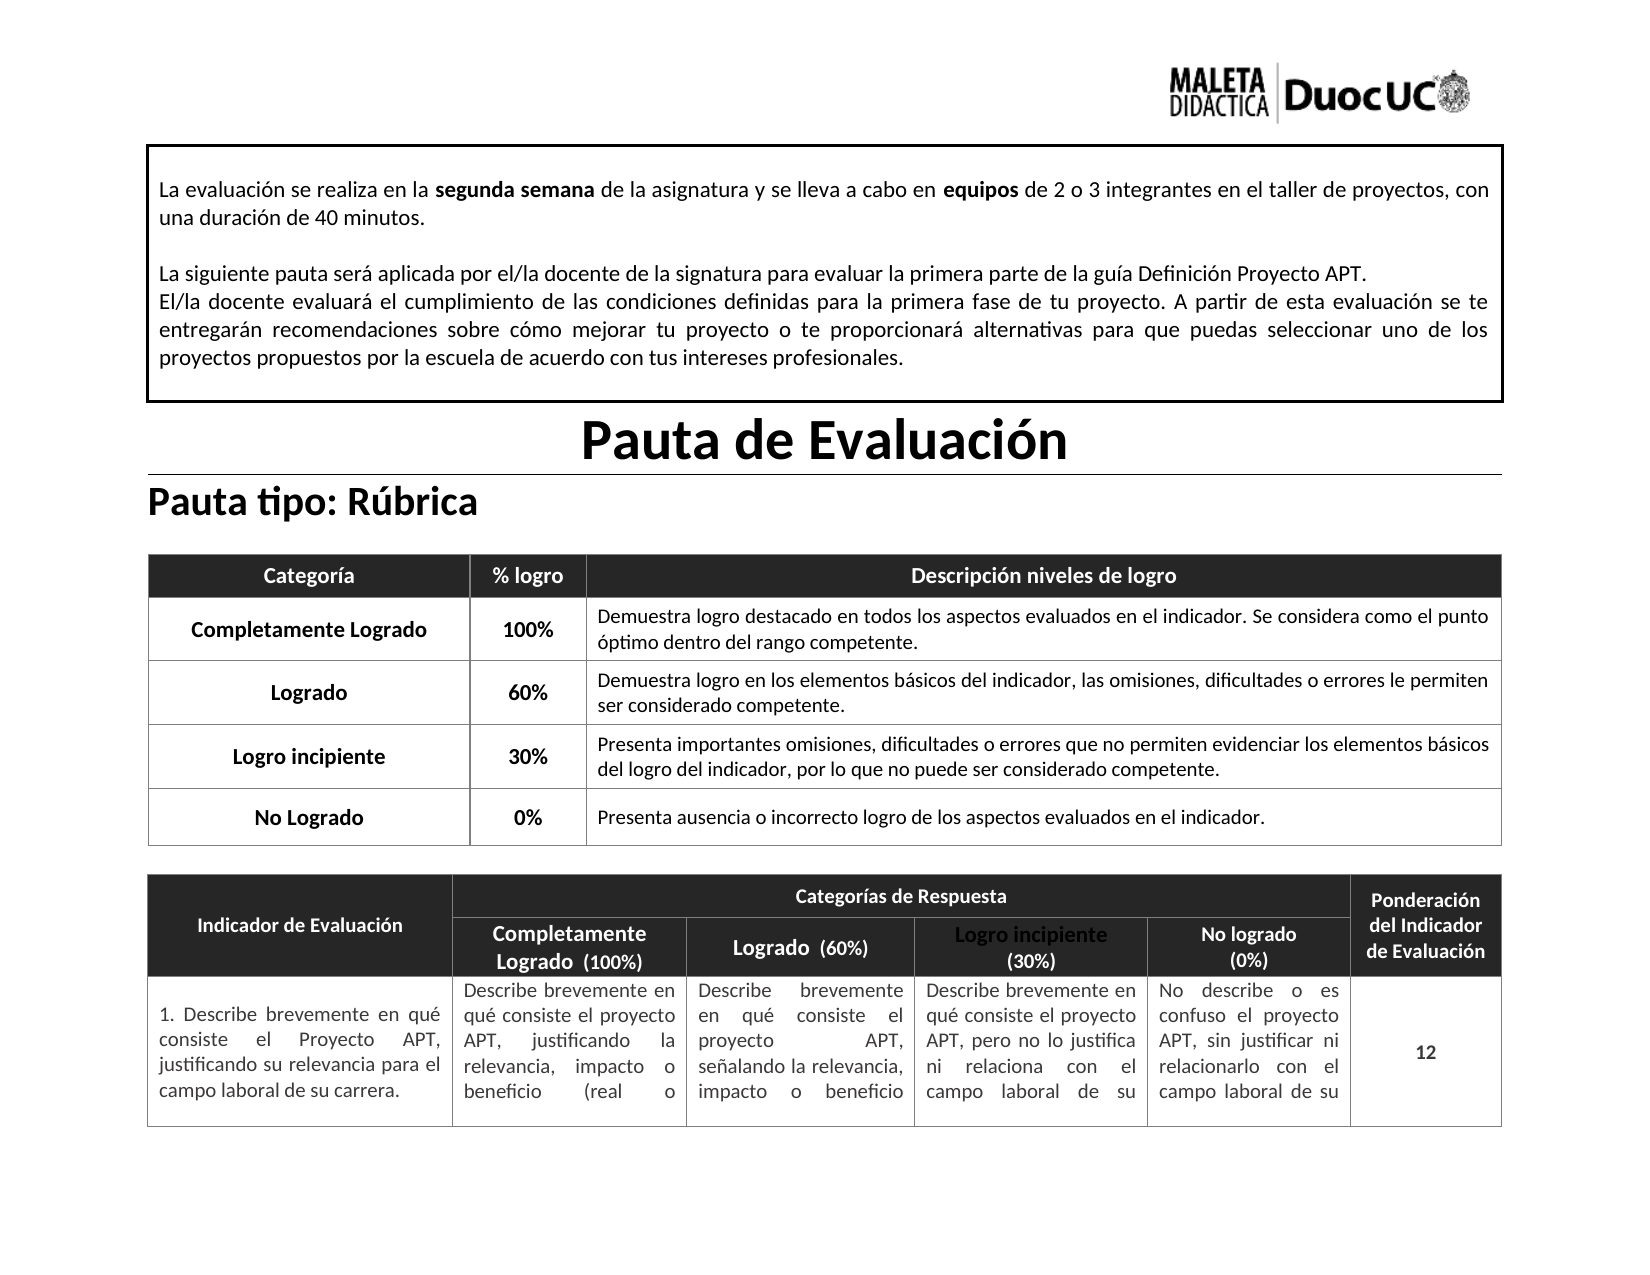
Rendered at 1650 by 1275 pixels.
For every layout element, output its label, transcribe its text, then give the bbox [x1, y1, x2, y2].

table_cell No logrado (0%) [1148, 918, 1350, 976]
table_cell 100% [471, 598, 586, 660]
table_cell Completamente Logrado (100%) [453, 918, 686, 976]
table_header Ponderación del Indicador de Evaluación [1351, 875, 1501, 976]
table_header Categorías de Respuesta [453, 875, 1350, 917]
table_cell Demuestra logro en los elementos básicos del indicador, las omisiones, dificultades o errores le permiten ser considerado competente. [587, 661, 1501, 724]
table_cell 1. Describe brevemente en qué consiste el Proyecto APT, justificando su relevancia para el campo laboral de su carrera. [148, 977, 452, 1126]
table_cell Logrado [149, 661, 469, 724]
table_cell 12 [1351, 977, 1501, 1126]
table_cell 0% [471, 789, 586, 845]
table_cell Completamente Logrado [149, 598, 469, 660]
table_cell Demuestra logro destacado en todos los aspectos evaluados en el indicador. Se considera como el punto óptimo dentro del rango competente. [587, 598, 1501, 660]
table_cell 60% [471, 661, 586, 724]
table_cell No Logrado [149, 789, 469, 845]
table_cell Logro incipiente [149, 725, 469, 787]
picture [1137, 39, 1503, 144]
table_header Categoría [149, 555, 469, 597]
table_cell Logro incipiente (30%) [915, 918, 1147, 976]
table_header % logro [471, 555, 586, 597]
table_cell No describe o es confuso el proyecto APT, sin justificar ni relacionarlo con el campo laboral de su carrera. [1148, 977, 1350, 1126]
table_cell Presenta importantes omisiones, dificultades o errores que no permiten evidenciar los elementos básicos del logro del indicador, por lo que no puede ser considerado competente. [587, 725, 1501, 787]
table_header Descripción niveles de logro [587, 555, 1501, 597]
table_cell Describe brevemente en qué consiste el proyecto APT, pero no lo justifica ni relaciona con el campo laboral de su carrera. [915, 977, 1147, 1126]
table_cell 30% [471, 725, 586, 787]
text Pauta tipo: Rúbrica [148, 475, 1502, 526]
text Pauta de Evaluación [148, 403, 1502, 474]
table_cell Logrado (60%) [687, 918, 914, 976]
table_cell Presenta ausencia o incorrecto logro de los aspectos evaluados en el indicador. [587, 789, 1501, 845]
table_header Indicador de Evaluación [148, 875, 452, 976]
